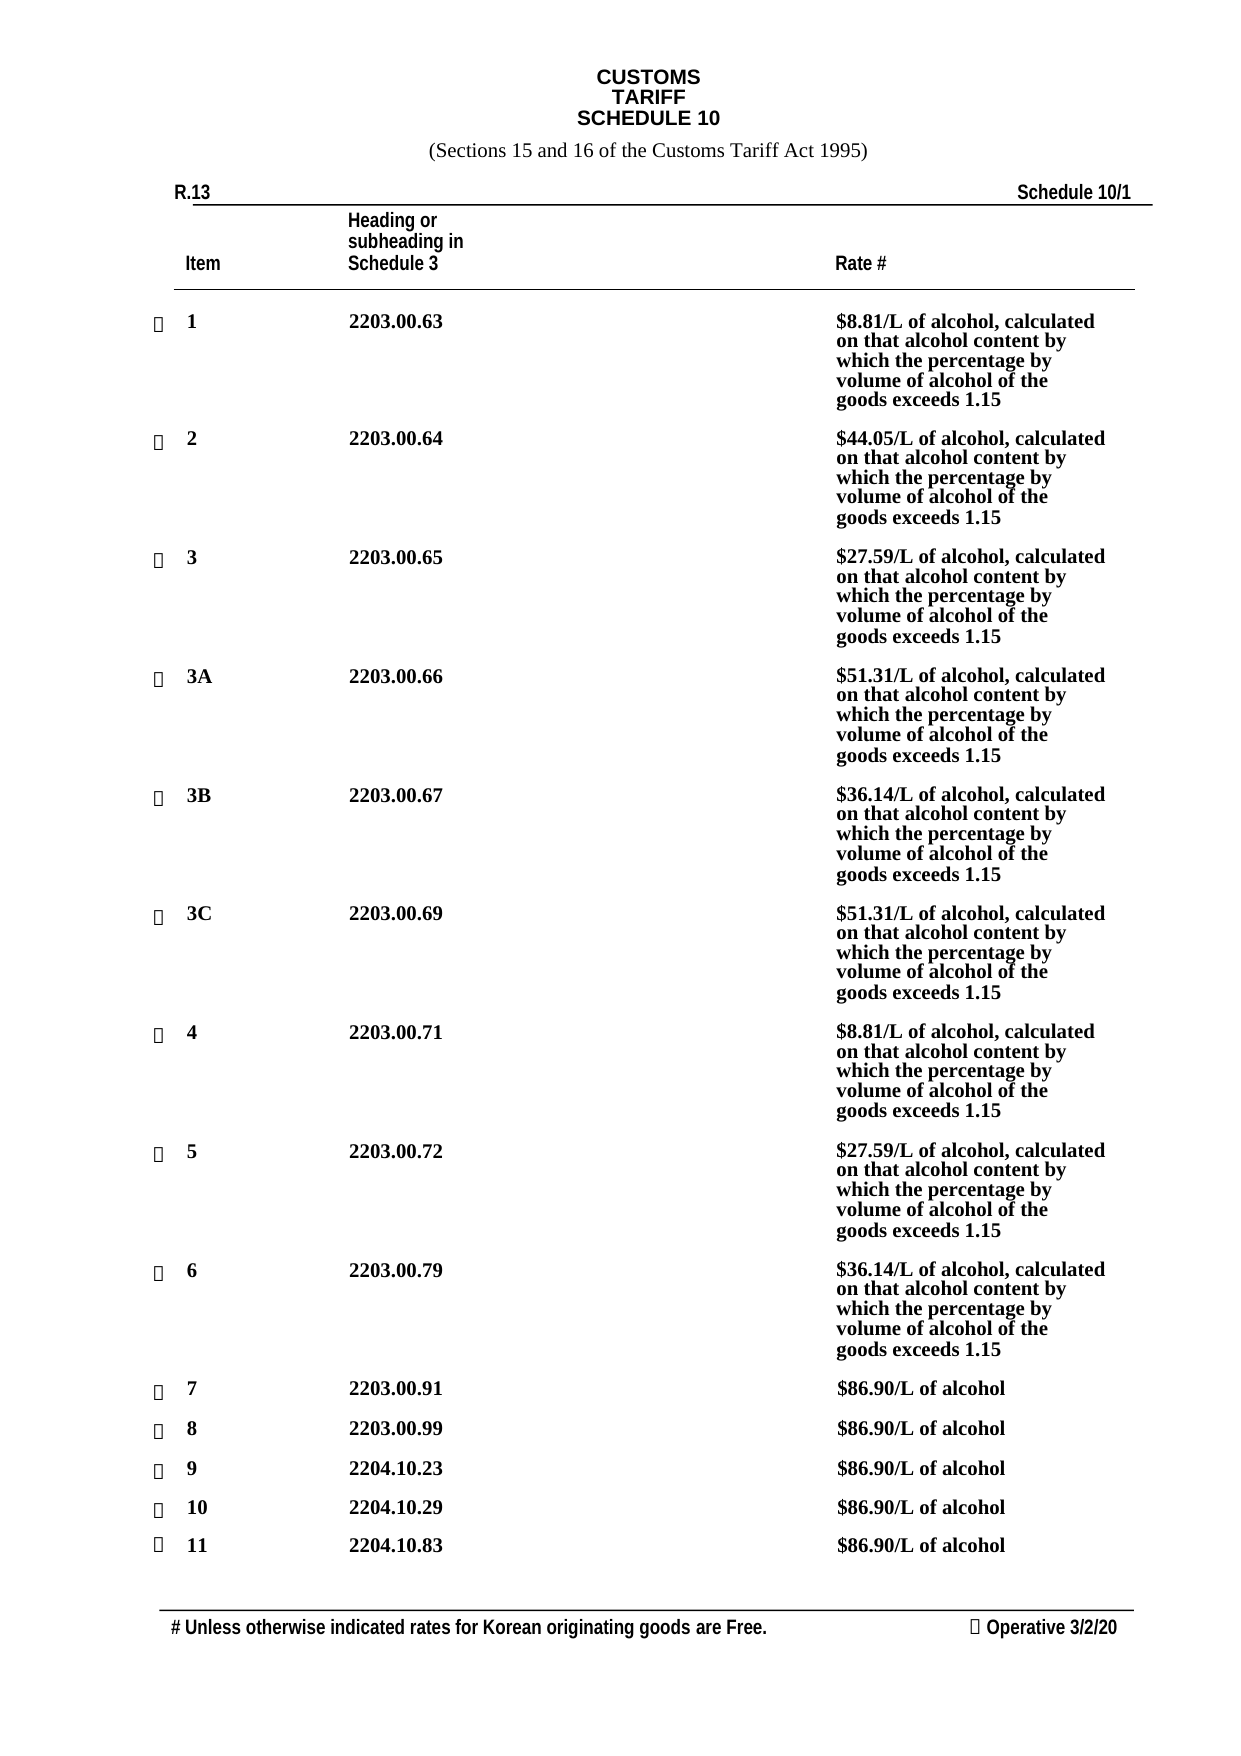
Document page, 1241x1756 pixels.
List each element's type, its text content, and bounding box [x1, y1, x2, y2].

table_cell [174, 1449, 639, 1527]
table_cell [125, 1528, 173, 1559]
text (Sections 15 and 16 of the Customs Tariff Act 1995) [429, 139, 1240, 163]
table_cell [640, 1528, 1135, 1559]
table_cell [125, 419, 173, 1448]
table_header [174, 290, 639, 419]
text Item Schedule 3 Rate # [185, 253, 1240, 274]
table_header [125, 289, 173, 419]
text # Unless otherwise indicated rates for Korean originating goods are Free.  Operative 3/2/20 [171, 1606, 1240, 1640]
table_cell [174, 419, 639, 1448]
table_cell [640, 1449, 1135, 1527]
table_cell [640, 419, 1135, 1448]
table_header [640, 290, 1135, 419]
text Heading or subheading in [348, 212, 465, 253]
text R.13 Schedule 10/1 [174, 180, 1240, 204]
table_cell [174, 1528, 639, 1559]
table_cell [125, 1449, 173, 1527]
